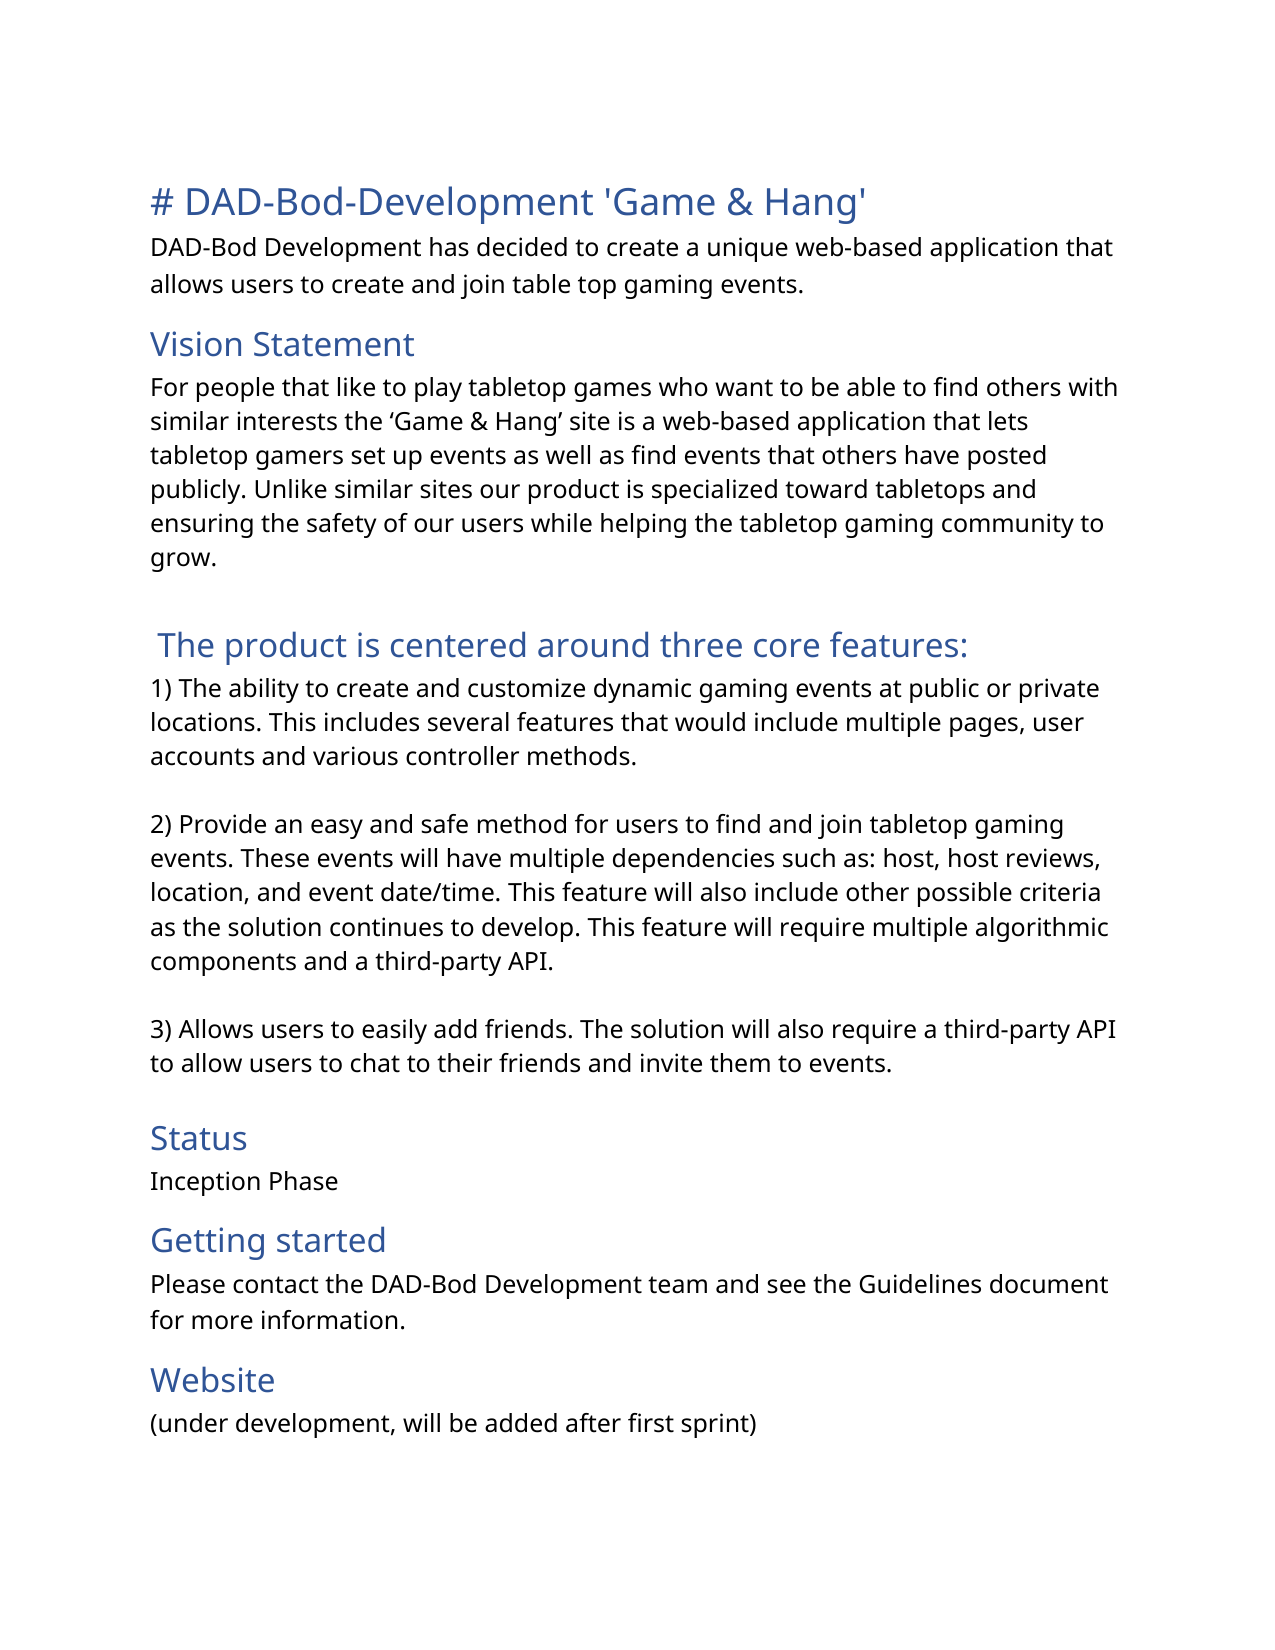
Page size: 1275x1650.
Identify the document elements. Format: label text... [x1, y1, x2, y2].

subtitle # DAD-Bod-Development 'Game & Hang' [150, 175, 1125, 226]
text 1) The ability to create and customize dynamic gaming events at public or private locations. This includes several features that would include multiple pages, user accounts and various controller methods. [150, 671, 1125, 773]
text Inception Phase [150, 1164, 1125, 1198]
text 2) Provide an easy and safe method for users to find and join tabletop gaming events. These events will have multiple dependencies such as: host, host reviews, location, and event date/time. This feature will also include other possible criteria as the solution continues to develop. This feature will require multiple algorithmic components and a third-party API. [150, 807, 1125, 977]
subtitle Website [150, 1356, 1125, 1402]
text (under development, will be added after first sprint) [150, 1405, 1125, 1439]
text Please contact the DAD-Bod Development team and see the Guidelines document for more information. [150, 1266, 1125, 1337]
text 3) Allows users to easily add friends. The solution will also require a third-party API to allow users to chat to their friends and invite them to events. [150, 1011, 1125, 1079]
subtitle Status [150, 1115, 1125, 1160]
subtitle Getting started [150, 1217, 1125, 1263]
subtitle The product is centered around three core features: [150, 622, 1125, 667]
text DAD-Bod Development has decided to create a unique web-based application that allows users to create and join table top gaming events. [150, 230, 1125, 301]
subtitle Vision Statement [150, 320, 1125, 366]
text For people that like to play tabletop games who want to be able to find others with similar interests the ‘Game & Hang’ site is a web-based application that lets tabletop gamers set up events as well as find events that others have posted publicly. Unlike similar sites our product is specialized toward tabletops and ensuring the safety of our users while helping the tabletop gaming community to grow. [150, 369, 1125, 574]
